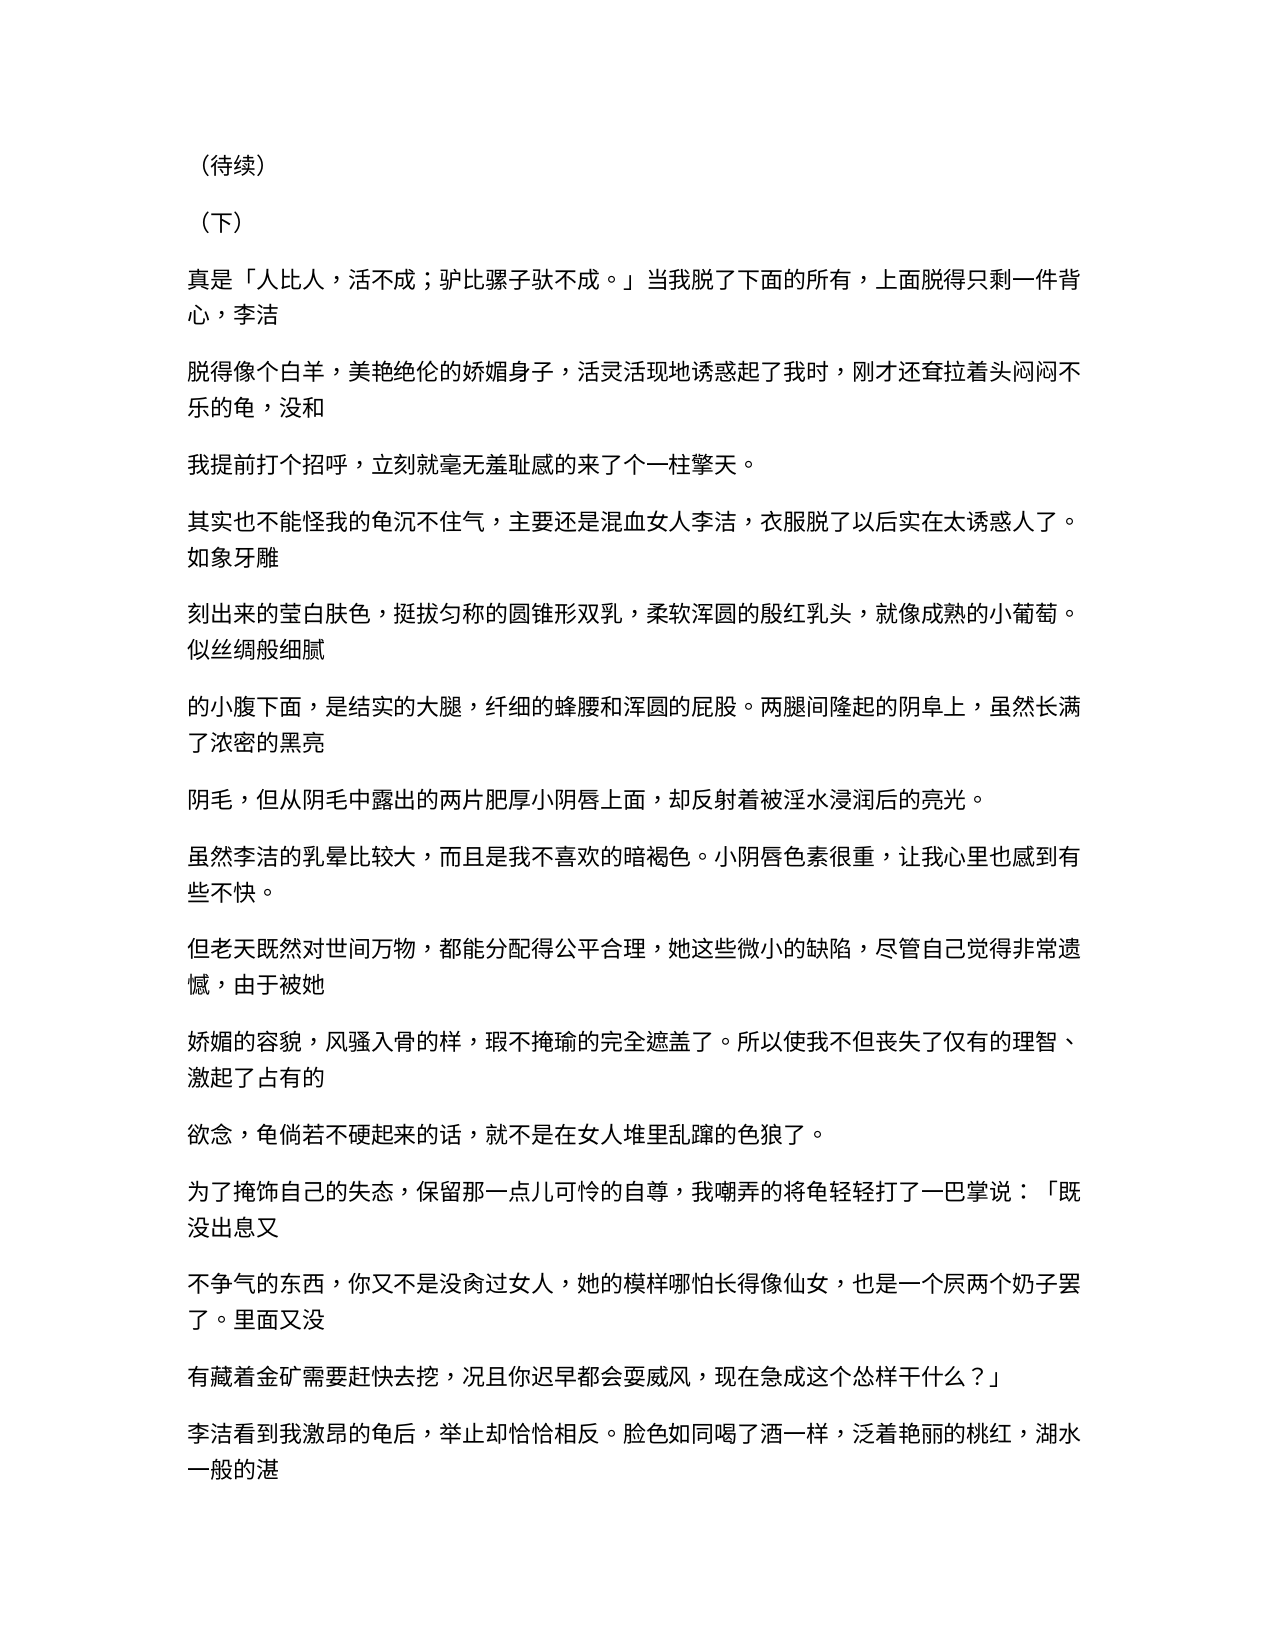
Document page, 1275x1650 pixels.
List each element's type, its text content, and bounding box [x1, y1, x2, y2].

text 我提前打个招呼，立刻就毫无羞耻感的来了个一柱擎天。 [187, 449, 1087, 480]
text （下） [187, 207, 1087, 238]
text 的小腹下面，是结实的大腿，纤细的蜂腰和浑圆的屁股。两腿间隆起的阴阜上，虽然长满了浓密的黑亮 [187, 691, 1087, 758]
text 欲念，龟倘若不硬起来的话，就不是在女人堆里乱蹿的色狼了。 [187, 1119, 1087, 1150]
text 为了掩饰自己的失态，保留那一点儿可怜的自尊，我嘲弄的将龟轻轻打了一巴掌说：「既没出息又 [187, 1176, 1087, 1243]
text 刻出来的莹白肤色，挺拔匀称的圆锥形双乳，柔软浑圆的殷红乳头，就像成熟的小葡萄。似丝绸般细腻 [187, 598, 1087, 666]
text 阴毛，但从阴毛中露出的两片肥厚小阴唇上面，却反射着被淫水浸润后的亮光。 [187, 784, 1087, 815]
text 娇媚的容貌，风骚入骨的样，瑕不掩瑜的完全遮盖了。所以使我不但丧失了仅有的理智、激起了占有的 [187, 1026, 1087, 1093]
text 真是「人比人，活不成；驴比骡子驮不成。」当我脱了下面的所有，上面脱得只剩一件背心，李洁 [187, 263, 1087, 331]
text 脱得像个白羊，美艳绝伦的娇媚身子，活灵活现地诱惑起了我时，刚才还耷拉着头闷闷不乐的龟，没和 [187, 356, 1087, 423]
text 但老天既然对世间万物，都能分配得公平合理，她这些微小的缺陷，尽管自己觉得非常遗憾，由于被她 [187, 933, 1087, 1001]
text 有藏着金矿需要赶快去挖，况且你迟早都会耍威风，现在急成这个怂样干什么？」 [187, 1361, 1087, 1392]
text 不争气的东西，你又不是没肏过女人，她的模样哪怕长得像仙女，也是一个屄两个奶子罢了。里面又没 [187, 1268, 1087, 1335]
text （待续） [187, 150, 1087, 181]
text 其实也不能怪我的龟沉不住气，主要还是混血女人李洁，衣服脱了以后实在太诱惑人了。如象牙雕 [187, 506, 1087, 573]
text 李洁看到我激昂的龟后，举止却恰恰相反。脸色如同喝了酒一样，泛着艳丽的桃红，湖水一般的湛 [187, 1418, 1087, 1485]
text 虽然李洁的乳晕比较大，而且是我不喜欢的暗褐色。小阴唇色素很重，让我心里也感到有些不快。 [187, 841, 1087, 908]
